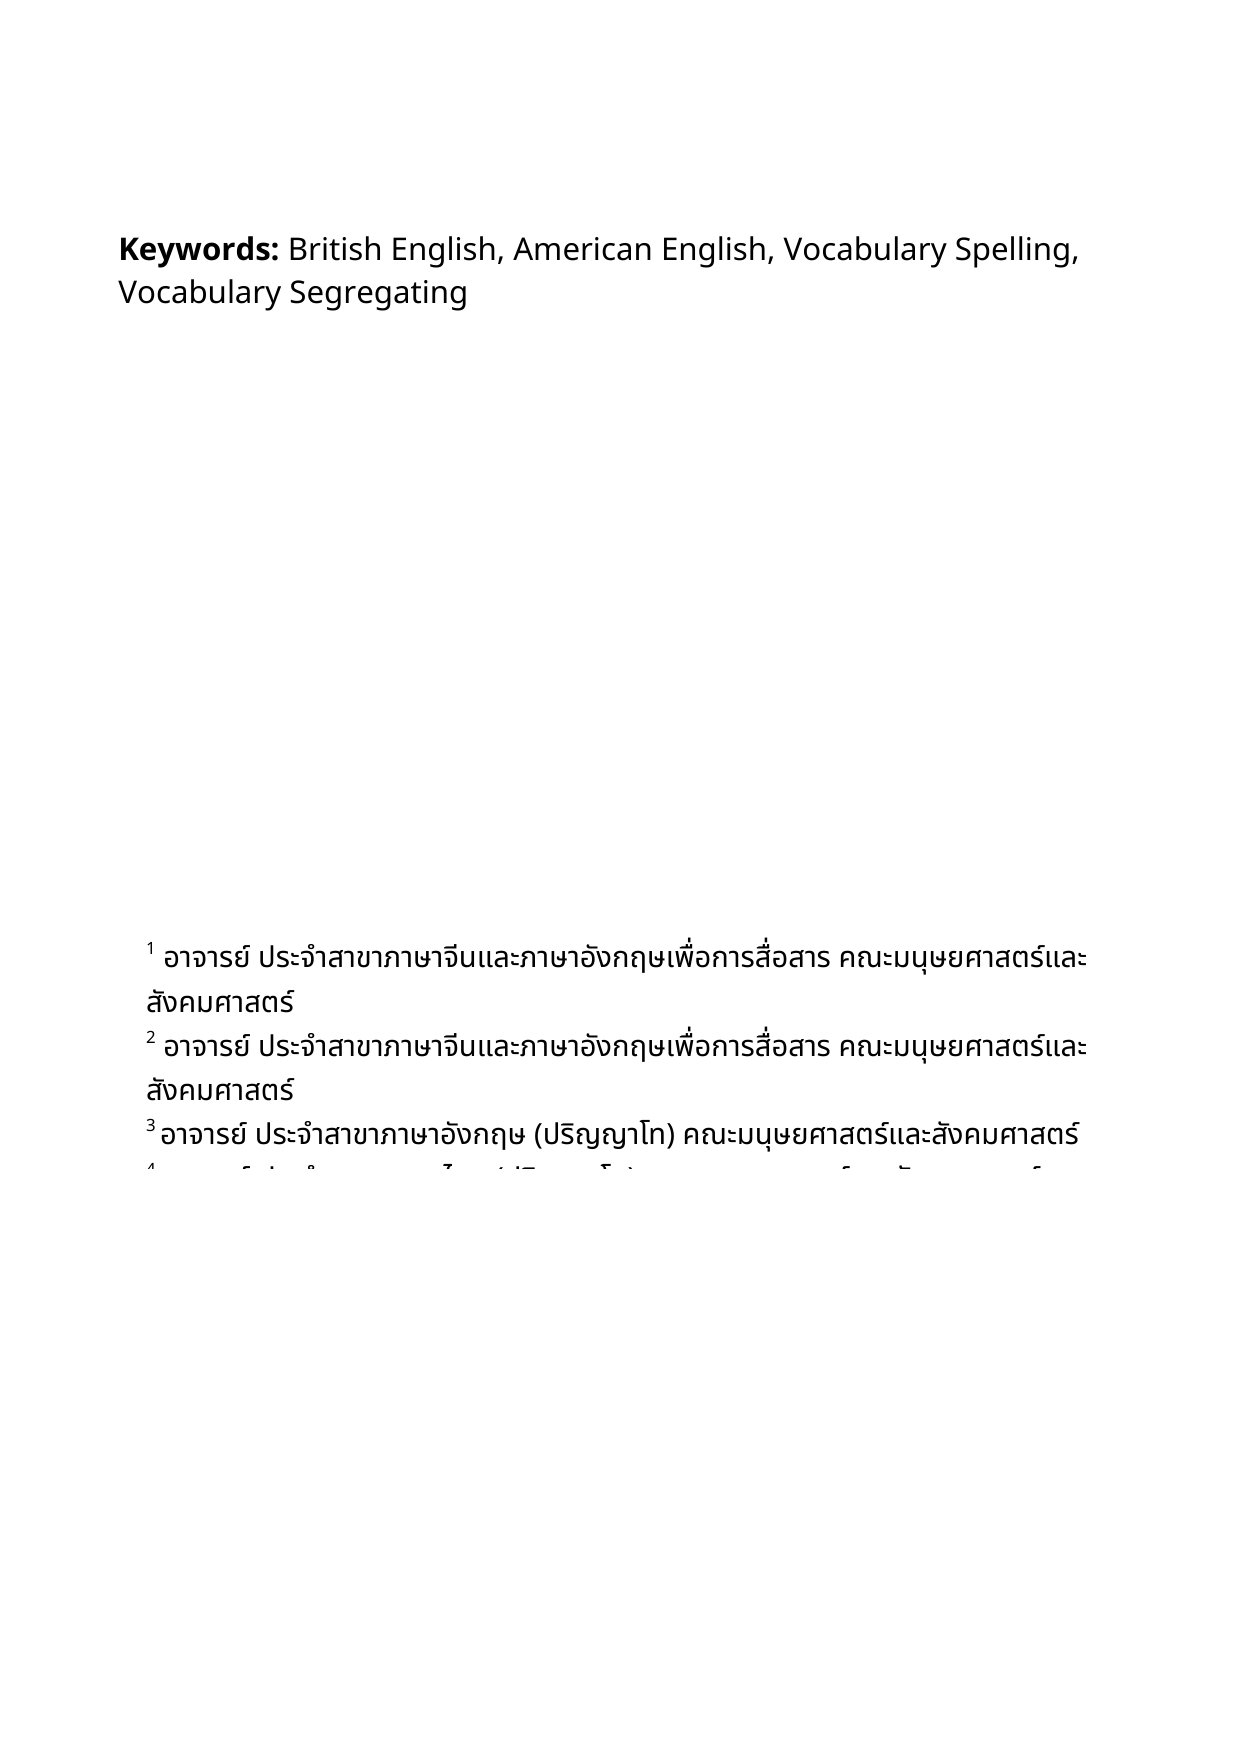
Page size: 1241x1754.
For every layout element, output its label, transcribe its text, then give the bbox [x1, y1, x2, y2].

text Keywords: British English, American English, Vocabulary Spelling, Vocabulary Segregating [118, 227, 1122, 312]
